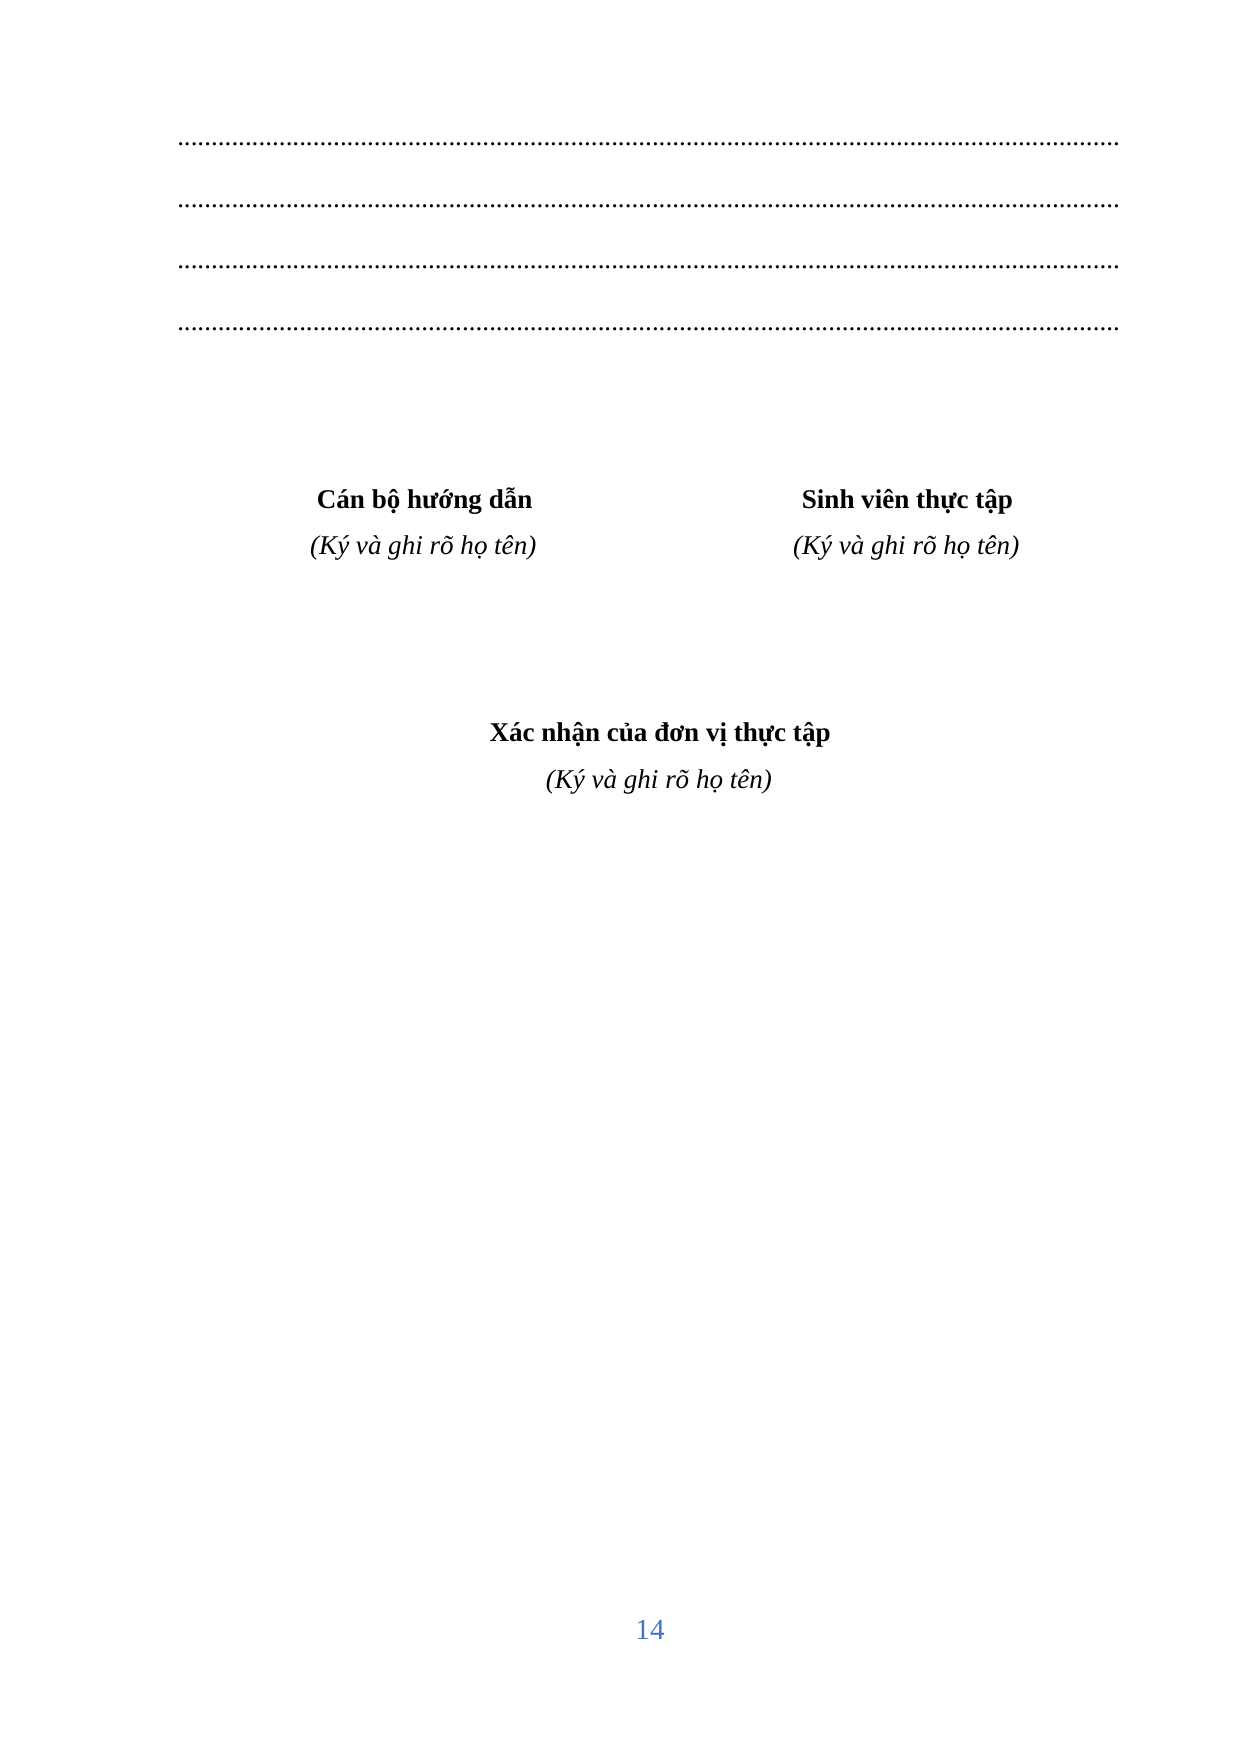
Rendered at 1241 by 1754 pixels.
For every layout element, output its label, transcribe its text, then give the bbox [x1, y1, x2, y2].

table_header Cán bộ hướng dẫn (Ký và ghi rõ họ tên) [177, 483, 672, 716]
table_header Sinh viên thực tập (Ký và ghi rõ họ tên) [672, 483, 1143, 716]
